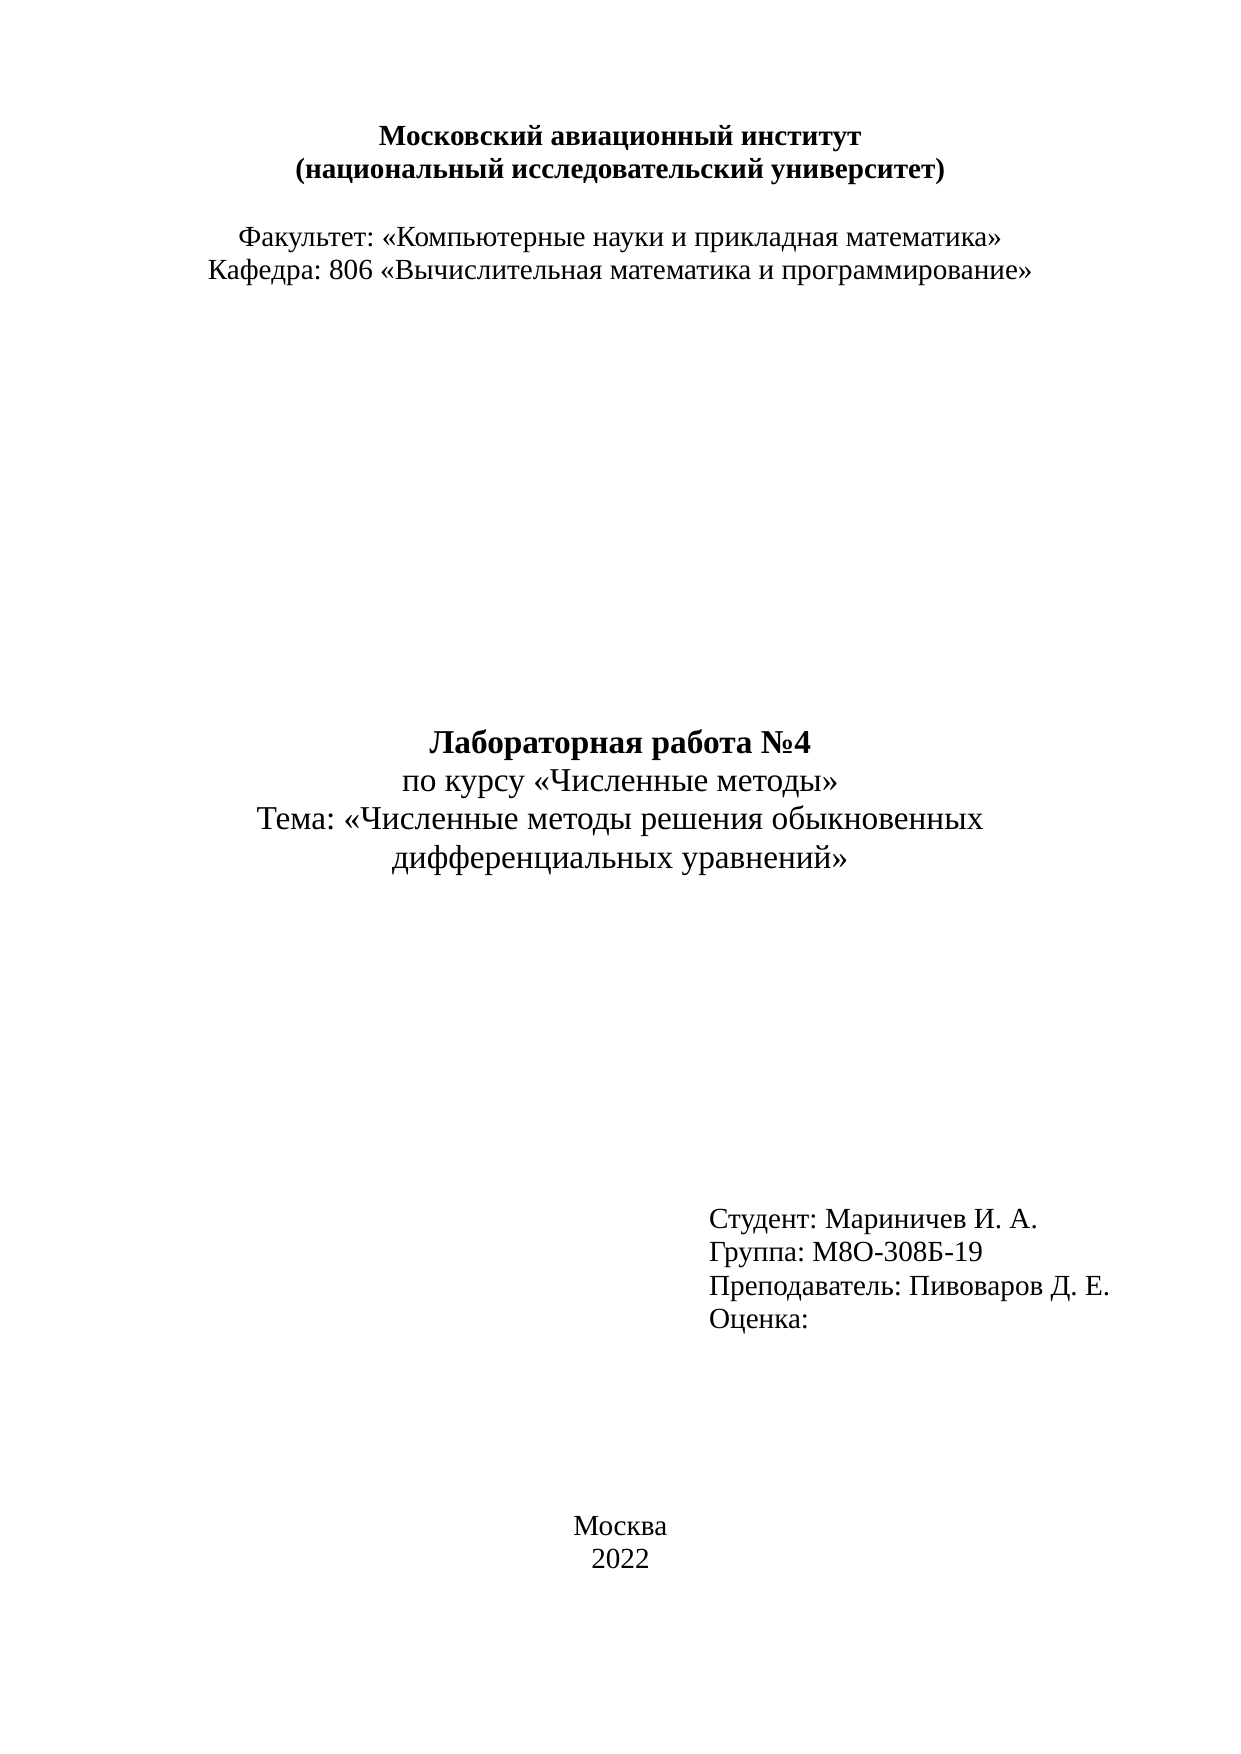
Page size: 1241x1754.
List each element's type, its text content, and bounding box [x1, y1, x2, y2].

text Кафедра: 806 «Вычислительная математика и программирование» [118, 252, 1122, 286]
text 2022 [118, 1541, 1122, 1575]
text Группа: М8О-308Б-19 [709, 1234, 1122, 1268]
text Оценка: [709, 1302, 1122, 1335]
text (национальный исследовательский университет) [118, 152, 1122, 185]
text по курсу «Численные методы» [118, 760, 1122, 798]
text Студент: Мариничев И. А. [709, 1201, 1122, 1234]
text Преподаватель: Пивоваров Д. Е. [709, 1268, 1122, 1302]
text Тема: «Численные методы решения обыкновенных дифференциальных уравнений» [118, 798, 1122, 875]
text Москва [118, 1508, 1122, 1541]
text Лабораторная работа №4 [118, 722, 1122, 760]
text Московский авиационный институт [118, 118, 1122, 152]
text Факультет: «Компьютерные науки и прикладная математика» [118, 219, 1122, 252]
